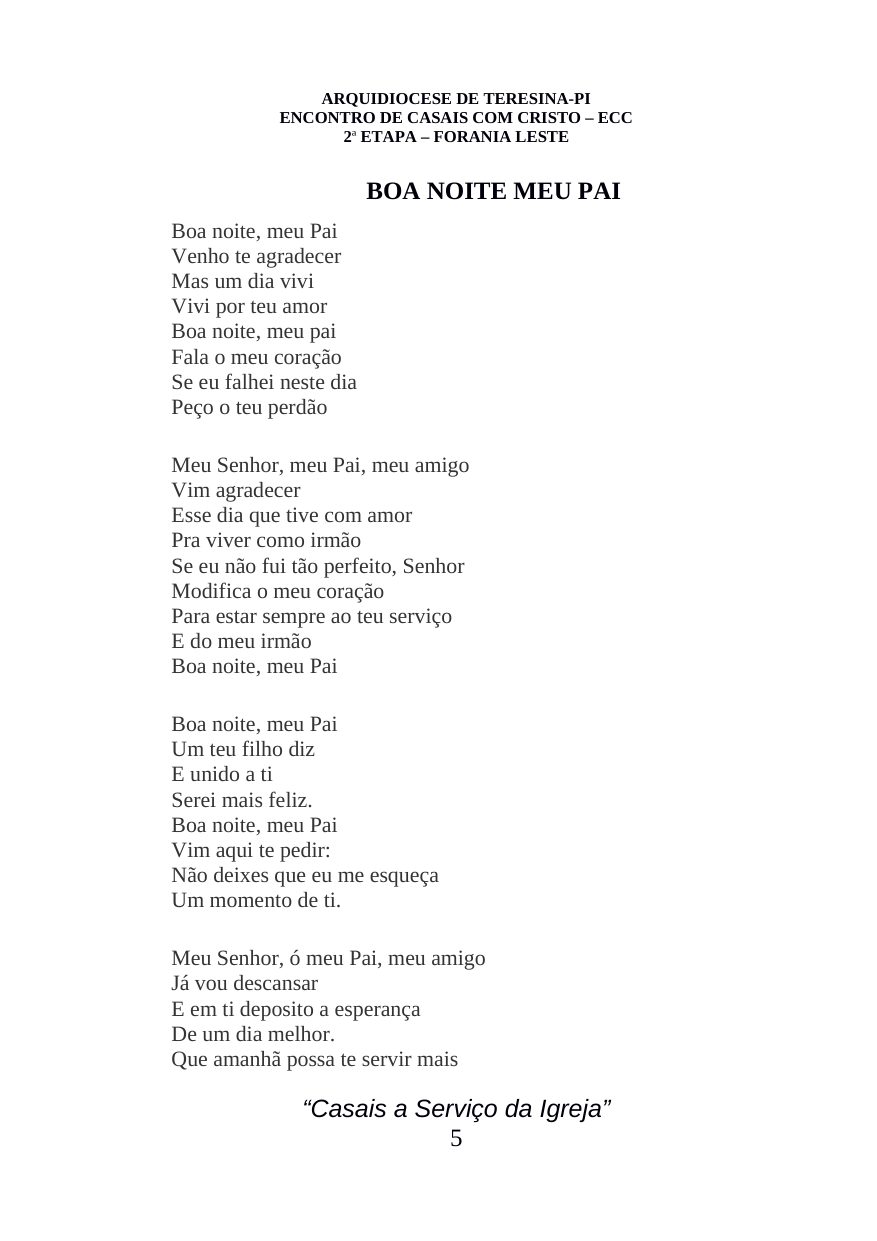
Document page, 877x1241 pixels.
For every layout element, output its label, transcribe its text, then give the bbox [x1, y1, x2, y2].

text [171, 218, 741, 1071]
subtitle BOA NOITE MEU PAI [171, 176, 741, 205]
